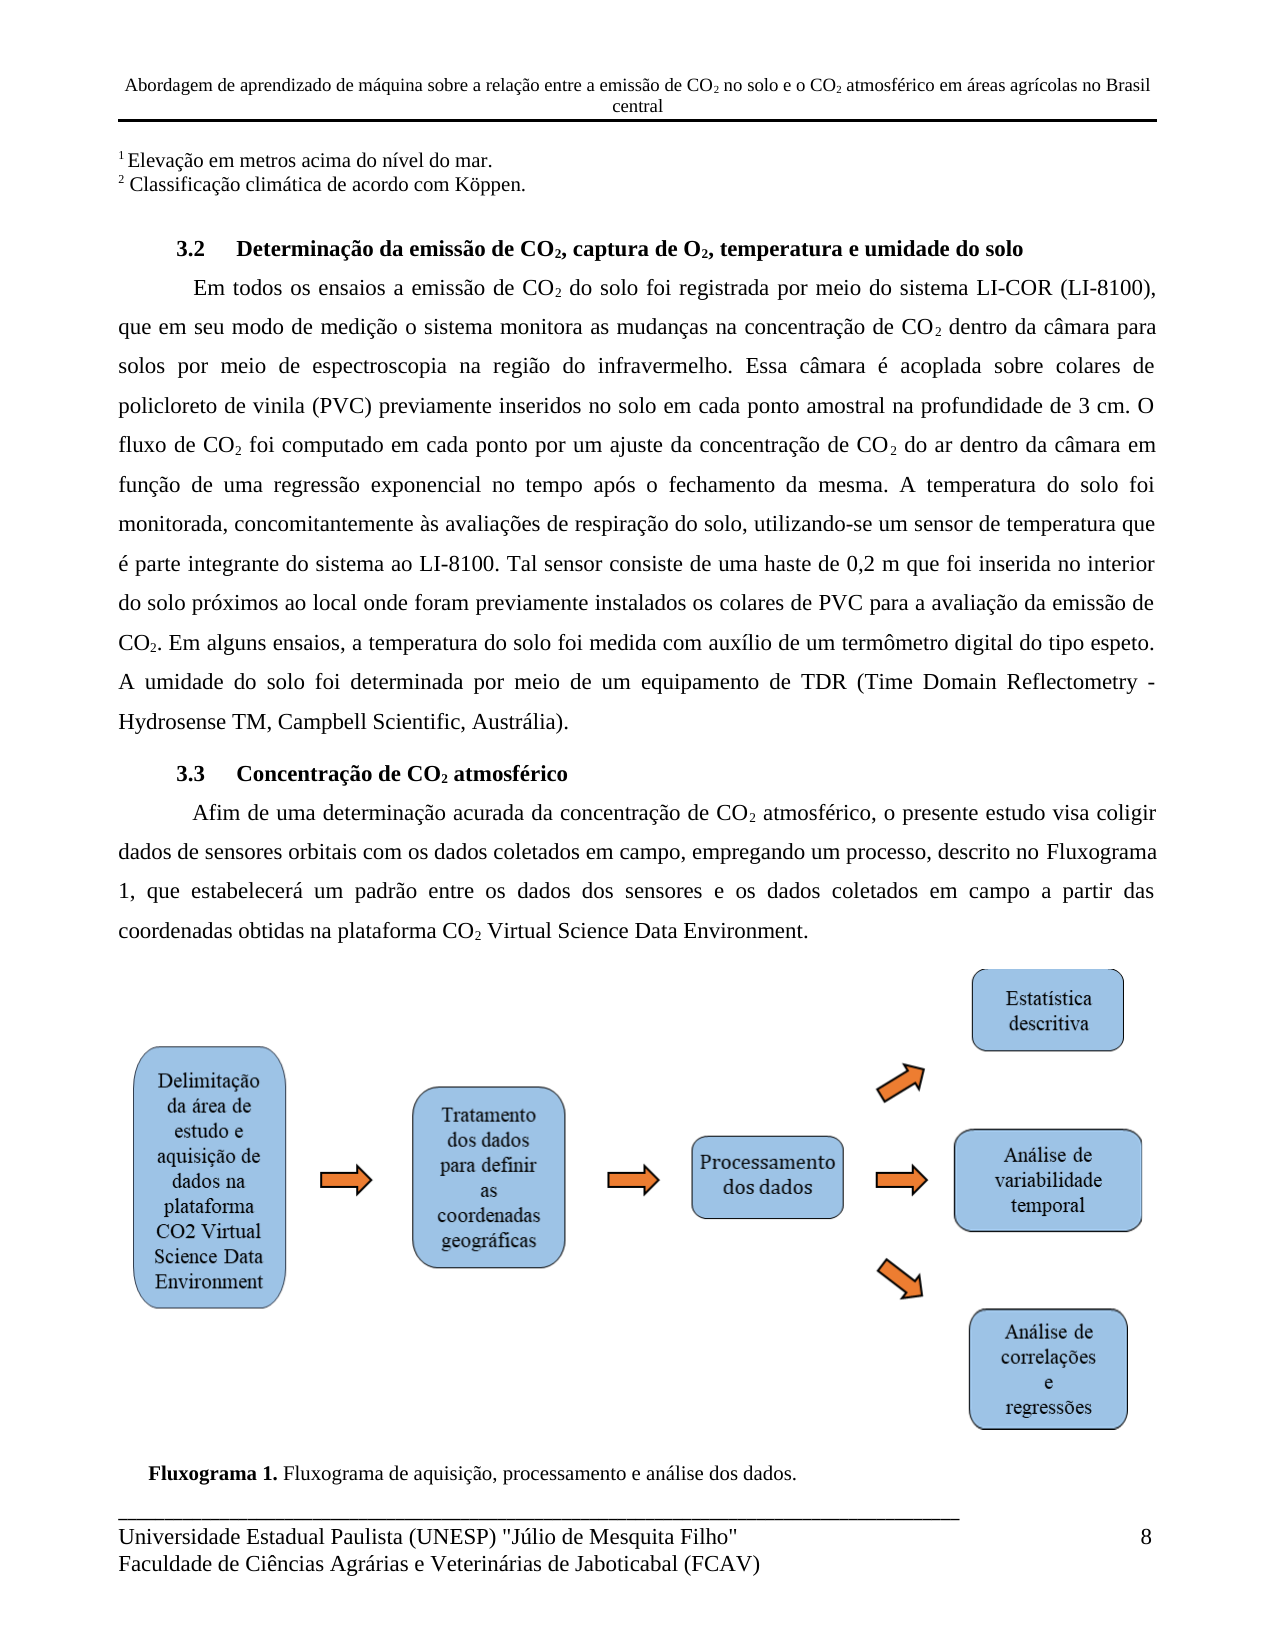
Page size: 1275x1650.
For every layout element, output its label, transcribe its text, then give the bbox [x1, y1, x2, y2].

text Em todos os ensaios a emissão de CO2 do solo foi registrada por meio do sistema LI-COR (LI-8100), que em seu modo de medição o sistema monitora as mudanças na concentração de CO2 dentro da câmara para solos por meio de espectroscopia na região do infravermelho. Essa câmara é acoplada sobre colares de policloreto de vinila (PVC) previamente inseridos no solo em cada ponto amostral na profundidade de 3 cm. O fluxo de CO2 foi computado em cada ponto por um ajuste da concentração de CO2 do ar dentro da câmara em função de uma regressão exponencial no tempo após o fechamento da mesma. A temperatura do solo foi monitorada, concomitantemente às avaliações de respiração do solo, utilizando-se um sensor de temperatura que é parte integrante do sistema ao LI-8100. Tal sensor consiste de uma haste de 0,2 m que foi inserida no interior do solo próximos ao local onde foram previamente instalados os colares de PVC para a avaliação da emissão de CO2. Em alguns ensaios, a temperatura do solo foi medida com auxílio de um termômetro digital do tipo espeto. A umidade do solo foi determinada por meio de um equipamento de TDR (Time Domain Reflectometry - Hydrosense TM, Campbell Scientific, Austrália). [118, 273, 1157, 734]
subtitle Determinação da emissão de CO2, captura de O2, temperatura e umidade do solo [176, 235, 1157, 261]
subtitle Concentração de CO2 atmosférico [176, 760, 1157, 786]
text 2 Classificação climática de acordo com Köppen. [118, 172, 1157, 196]
text Fluxograma 1. Fluxograma de aquisição, processamento e análise dos dados. [118, 1461, 1157, 1485]
picture [133, 969, 1143, 1432]
text Afim de uma determinação acurada da concentração de CO2 atmosférico, o presente estudo visa coligir dados de sensores orbitais com os dados coletados em campo, empregando um processo, descrito no Fluxograma 1, que estabelecerá um padrão entre os dados dos sensores e os dados coletados em campo a partir das coordenadas obtidas na plataforma CO2 Virtual Science Data Environment. [118, 799, 1157, 943]
text 1 Elevação em metros acima do nível do mar. [118, 148, 1157, 172]
